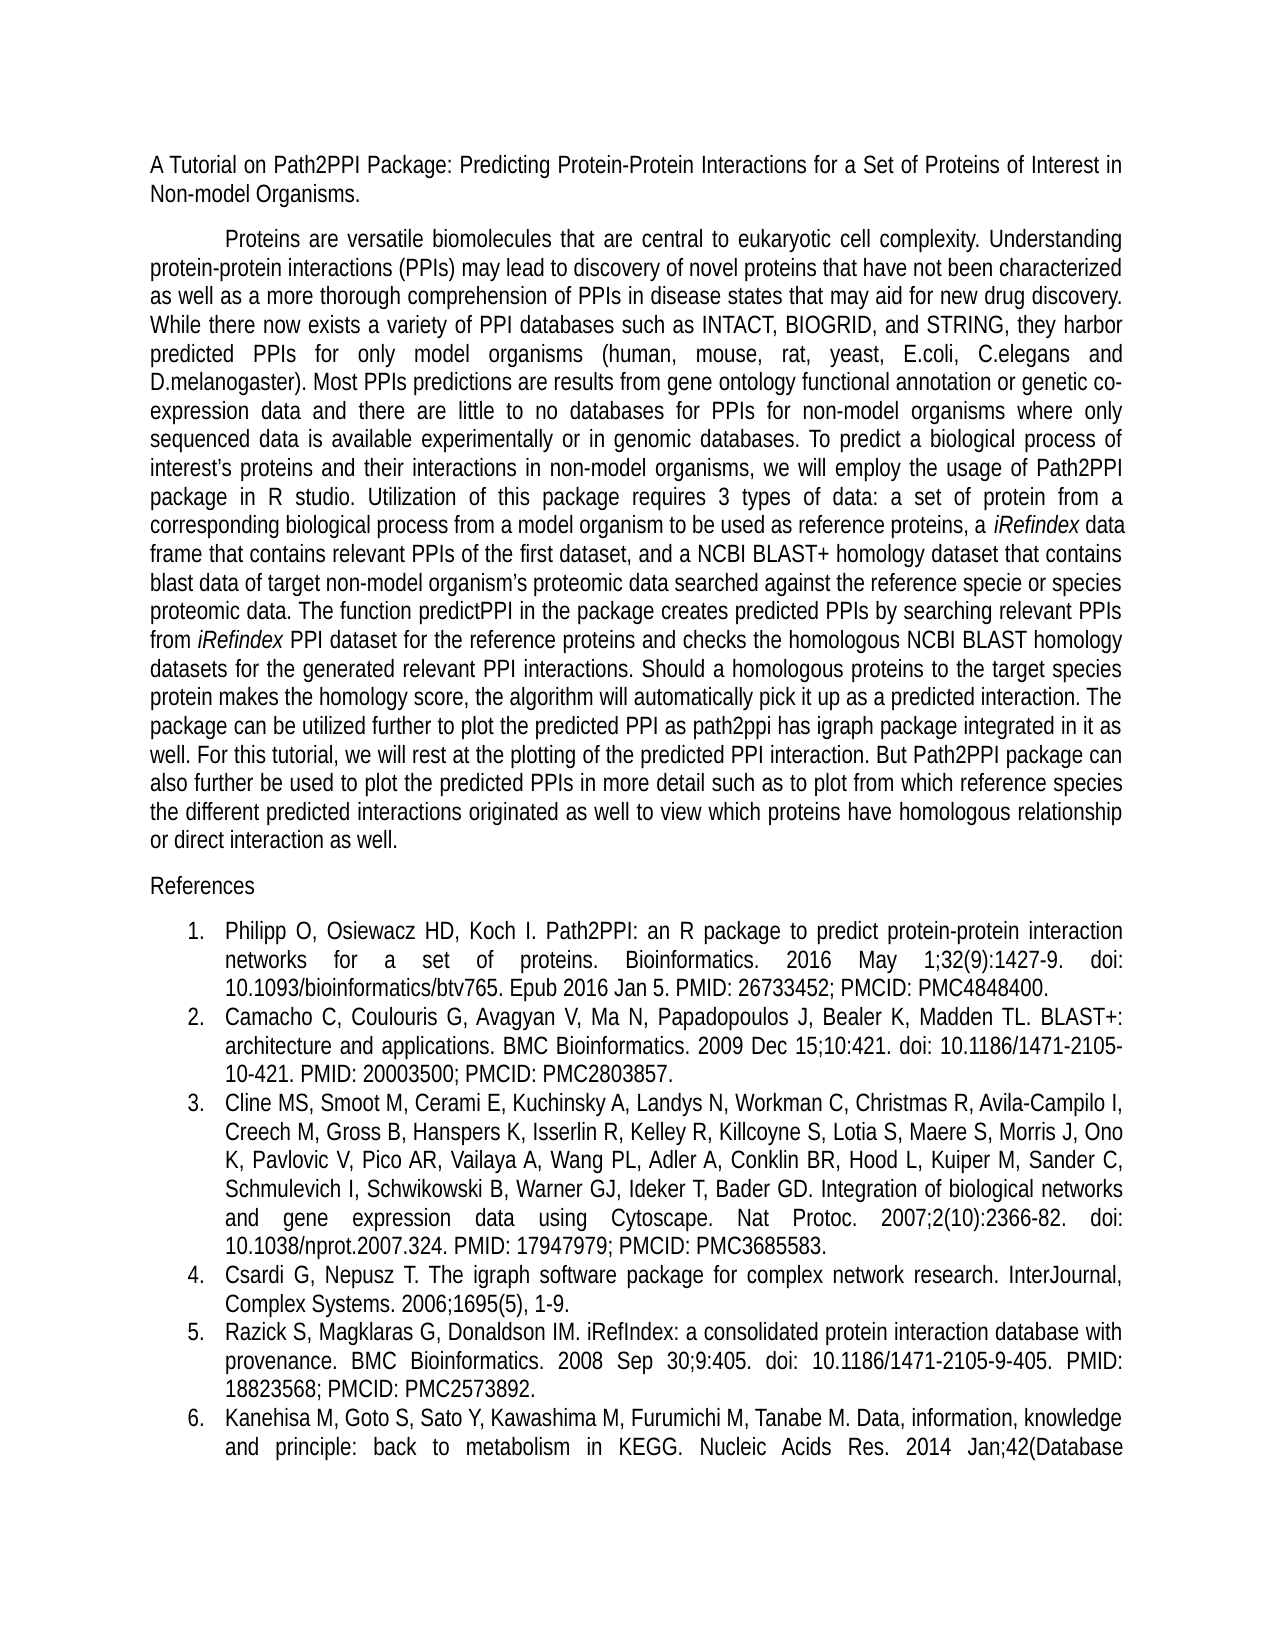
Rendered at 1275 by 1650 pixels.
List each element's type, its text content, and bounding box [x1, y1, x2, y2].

list Cline MS, Smoot M, Cerami E, Kuchinsky A, Landys N, Workman C, Christmas R, Avila-Campilo I, Creech M, Gross B, Hanspers K, Isserlin R, Kelley R, Killcoyne S, Lotia S, Maere S, Morris J, Ono K, Pavlovic V, Pico AR, Vailaya A, Wang PL, Adler A, Conklin BR, Hood L, Kuiper M, Sander C, Schmulevich I, Schwikowski B, Warner GJ, Ideker T, Bader GD. Integration of biological networks and gene expression data using Cytoscape. Nat Protoc. 2007;2(10):2366-82. doi: 10.1038/nprot.2007.324. PMID: 17947979; PMCID: PMC3685583. [187, 1088, 1125, 1260]
list Csardi G, Nepusz T. The igraph software package for complex network research. InterJournal, Complex Systems. 2006;1695(5), 1-9. [187, 1260, 1125, 1317]
list Philipp O, Osiewacz HD, Koch I. Path2PPI: an R package to predict protein-protein interaction networks for a set of proteins. Bioinformatics. 2016 May 1;32(9):1427-9. doi: 10.1093/bioinformatics/btv765. Epub 2016 Jan 5. PMID: 26733452; PMCID: PMC4848400. [187, 916, 1125, 1002]
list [187, 1403, 1125, 1460]
text A Tutorial on Path2PPI Package: Predicting Protein-Protein Interactions for a Set of Proteins of Interest in Non-model Organisms. [150, 150, 1125, 207]
text References [150, 871, 1125, 899]
list Camacho C, Coulouris G, Avagyan V, Ma N, Papadopoulos J, Bealer K, Madden TL. BLAST+: architecture and applications. BMC Bioinformatics. 2009 Dec 15;10:421. doi: 10.1186/1471-2105-10-421. PMID: 20003500; PMCID: PMC2803857. [187, 1002, 1125, 1088]
list Razick S, Magklaras G, Donaldson IM. iRefIndex: a consolidated protein interaction database with provenance. BMC Bioinformatics. 2008 Sep 30;9:405. doi: 10.1186/1471-2105-9-405. PMID: 18823568; PMCID: PMC2573892. [187, 1317, 1125, 1403]
text Proteins are versatile biomolecules that are central to eukaryotic cell complexity. Understanding protein-protein interactions (PPIs) may lead to discovery of novel proteins that have not been characterized as well as a more thorough comprehension of PPIs in disease states that may aid for new drug discovery. While there now exists a variety of PPI databases such as INTACT, BIOGRID, and STRING, they harbor predicted PPIs for only model organisms (human, mouse, rat, yeast, E.coli, C.elegans and D.melanogaster). Most PPIs predictions are results from gene ontology functional annotation or genetic co-expression data and there are little to no databases for PPIs for non-model organisms where only sequenced data is available experimentally or in genomic databases. To predict a biological process of interest’s proteins and their interactions in non-model organisms, we will employ the usage of Path2PPI package in R studio. Utilization of this package requires 3 types of data: a set of protein from a corresponding biological process from a model organism to be used as reference proteins, a iRefindex data frame that contains relevant PPIs of the first dataset, and a NCBI BLAST+ homology dataset that contains blast data of target non-model organism’s proteomic data searched against the reference specie or species proteomic data. The function predictPPI in the package creates predicted PPIs by searching relevant PPIs from iRefindex PPI dataset for the reference proteins and checks the homologous NCBI BLAST homology datasets for the generated relevant PPI interactions. Should a homologous proteins to the target species protein makes the homology score, the algorithm will automatically pick it up as a predicted interaction. The package can be utilized further to plot the predicted PPI as path2ppi has igraph package integrated in it as well. For this tutorial, we will rest at the plotting of the predicted PPI interaction. But Path2PPI package can also further be used to plot the predicted PPIs in more detail such as to plot from which reference species the different predicted interactions originated as well to view which proteins have homologous relationship or direct interaction as well. [150, 224, 1125, 854]
